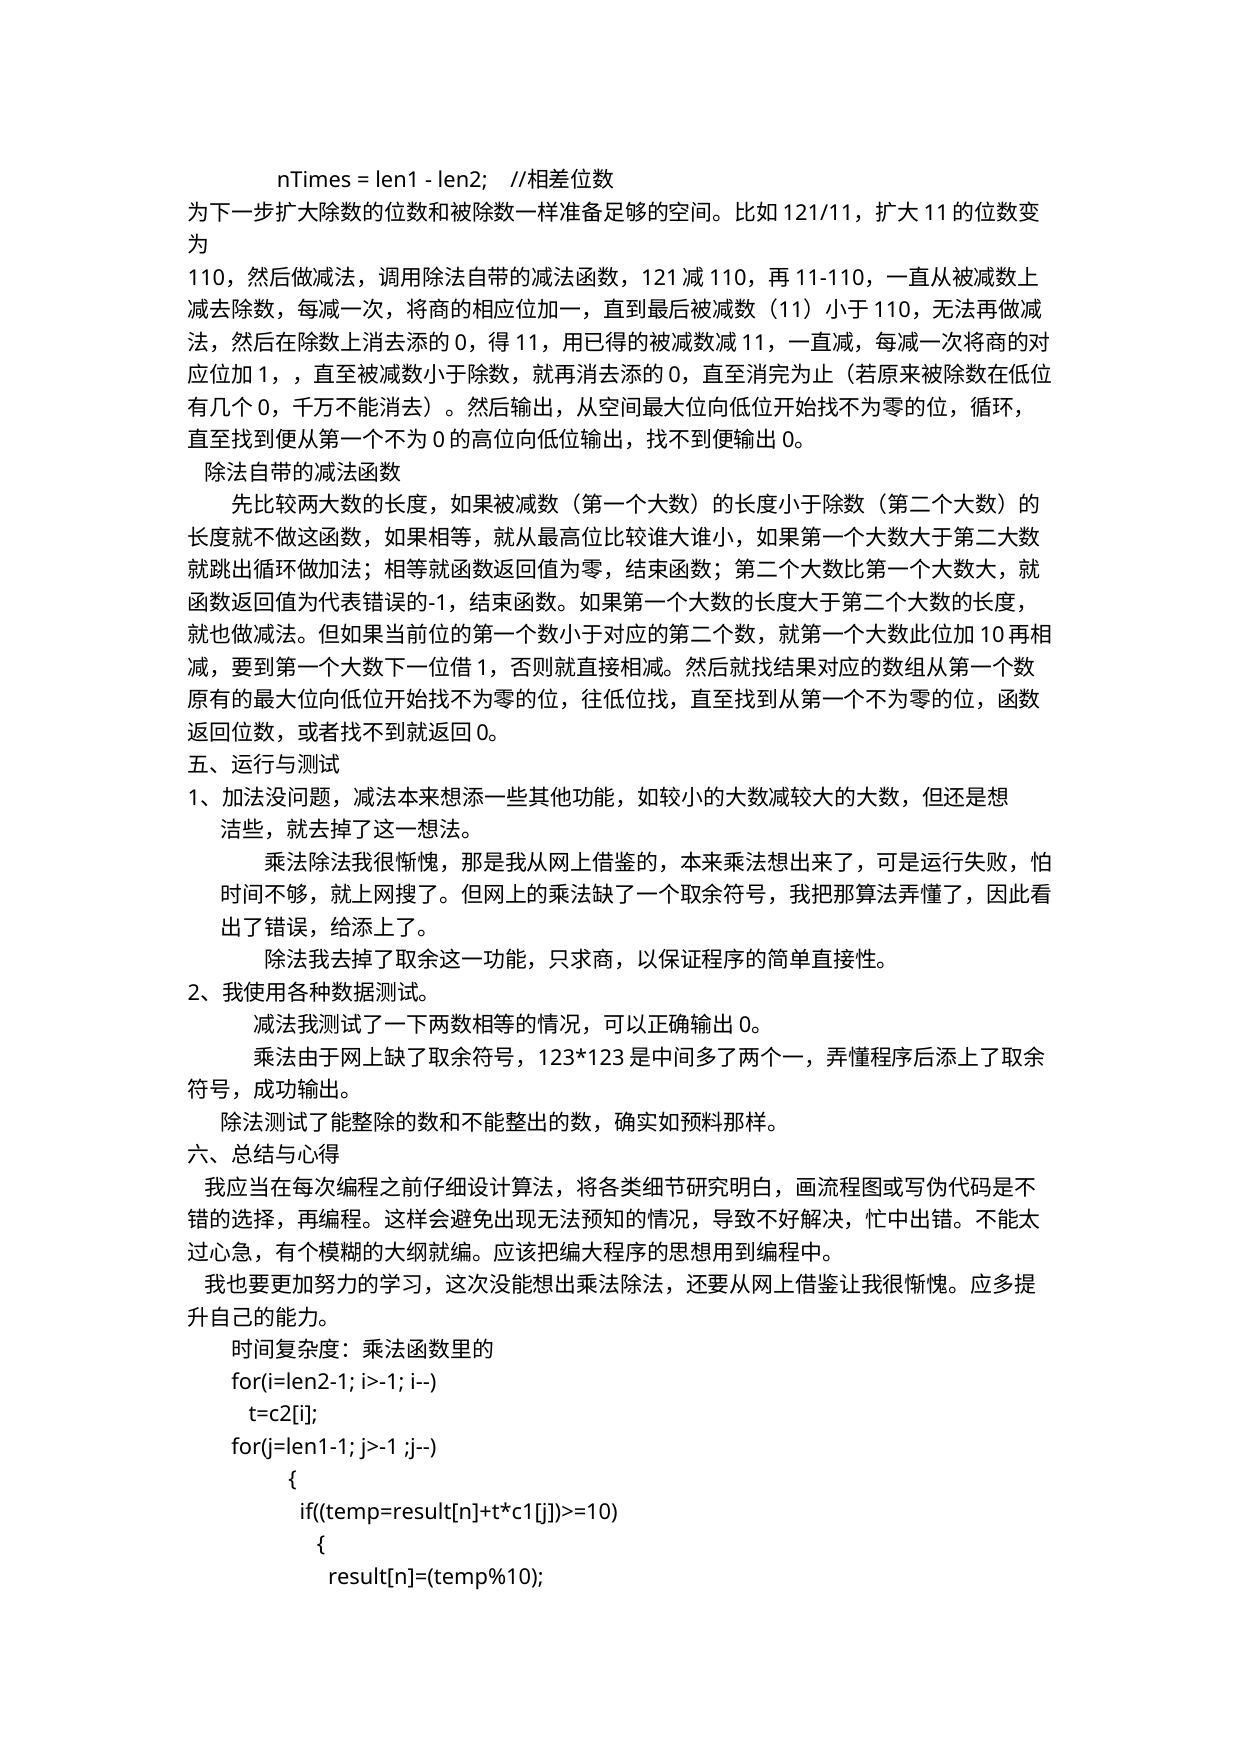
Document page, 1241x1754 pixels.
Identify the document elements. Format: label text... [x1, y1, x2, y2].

list { [187, 1527, 1053, 1559]
list nTimes = len1 - len2; //相差位数 [187, 162, 1053, 194]
list 我应当在每次编程之前仔细设计算法，将各类细节研究明白，画流程图或写伪代码是不错的选择，再编程。这样会避免出现无法预知的情况，导致不好解决，忙中出错。不能太过心急，有个模糊的大纲就编。应该把编大程序的思想用到编程中。 [187, 1169, 1053, 1267]
list 运行与测试 [187, 747, 1053, 779]
list 除法自带的减法函数 [187, 454, 1053, 487]
list 先比较两大数的长度，如果被减数（第一个大数）的长度小于除数（第二个大数）的长度就不做这函数，如果相等，就从最高位比较谁大谁小，如果第一个大数大于第二大数就跳出循环做加法；相等就函数返回值为零，结束函数；第二个大数比第一个大数大，就函数返回值为代表错误的-1，结束函数。如果第一个大数的长度大于第二个大数的长度，就也做减法。但如果当前位的第一个数小于对应的第二个数，就第一个大数此位加10再相减，要到第一个大数下一位借1，否则就直接相减。然后就找结果对应的数组从第一个数原有的最大位向低位开始找不为零的位，往低位找，直至找到从第一个不为零的位，函数返回位数，或者找不到就返回0。 [187, 487, 1053, 747]
list 减法我测试了一下两数相等的情况，可以正确输出0。 [187, 1007, 1053, 1039]
list 为下一步扩大除数的位数和被除数一样准备足够的空间。比如121/11，扩大11的位数变为 [187, 194, 1053, 259]
list t=c2[i]; [187, 1397, 1053, 1429]
list if((temp=result[n]+t*c1[j])>=10) [187, 1494, 1053, 1527]
list 除法测试了能整除的数和不能整出的数，确实如预料那样。 [220, 1104, 1053, 1137]
list 加法没问题，减法本来想添一些其他功能，如较小的大数减较大的大数，但还是想 [187, 779, 1053, 812]
list result[n]=(temp%10); [187, 1559, 1053, 1592]
list 除法我去掉了取余这一功能，只求商，以保证程序的简单直接性。 [220, 942, 1053, 974]
list for(j=len1-1; j>-1 ;j--) [187, 1429, 1053, 1462]
list 我也要更加努力的学习，这次没能想出乘法除法，还要从网上借鉴让我很惭愧。应多提升自己的能力。 [187, 1267, 1053, 1332]
list { [187, 1462, 1053, 1494]
list 乘法除法我很惭愧，那是我从网上借鉴的，本来乘法想出来了，可是运行失败，怕时间不够，就上网搜了。但网上的乘法缺了一个取余符号，我把那算法弄懂了，因此看出了错误，给添上了。 [220, 844, 1053, 942]
list 总结与心得 [187, 1137, 1053, 1169]
list 时间复杂度：乘法函数里的 [187, 1332, 1053, 1364]
list for(i=len2-1; i>-1; i--) [187, 1364, 1053, 1397]
list 乘法由于网上缺了取余符号，123*123是中间多了两个一，弄懂程序后添上了取余符号，成功输出。 [187, 1039, 1053, 1104]
list 然后做减法，调用除法自带的减法函数，121减110，再11-110，一直从被减数上减去除数，每减一次，将商的相应位加一，直到最后被减数（11）小于110，无法再做减法，然后在除数上消去添的0，得11，用已得的被减数减11，一直减，每减一次将商的对应位加1，，直至被减数小于除数，就再消去添的0，直至消完为止（若原来被除数在低位有几个0，千万不能消去）。然后输出，从空间最大位向低位开始找不为零的位，循环，直至找到便从第一个不为0的高位向低位输出，找不到便输出0。 [187, 259, 1053, 454]
list 洁些，就去掉了这一想法。 [220, 812, 1053, 844]
list 我使用各种数据测试。 [187, 974, 1053, 1007]
